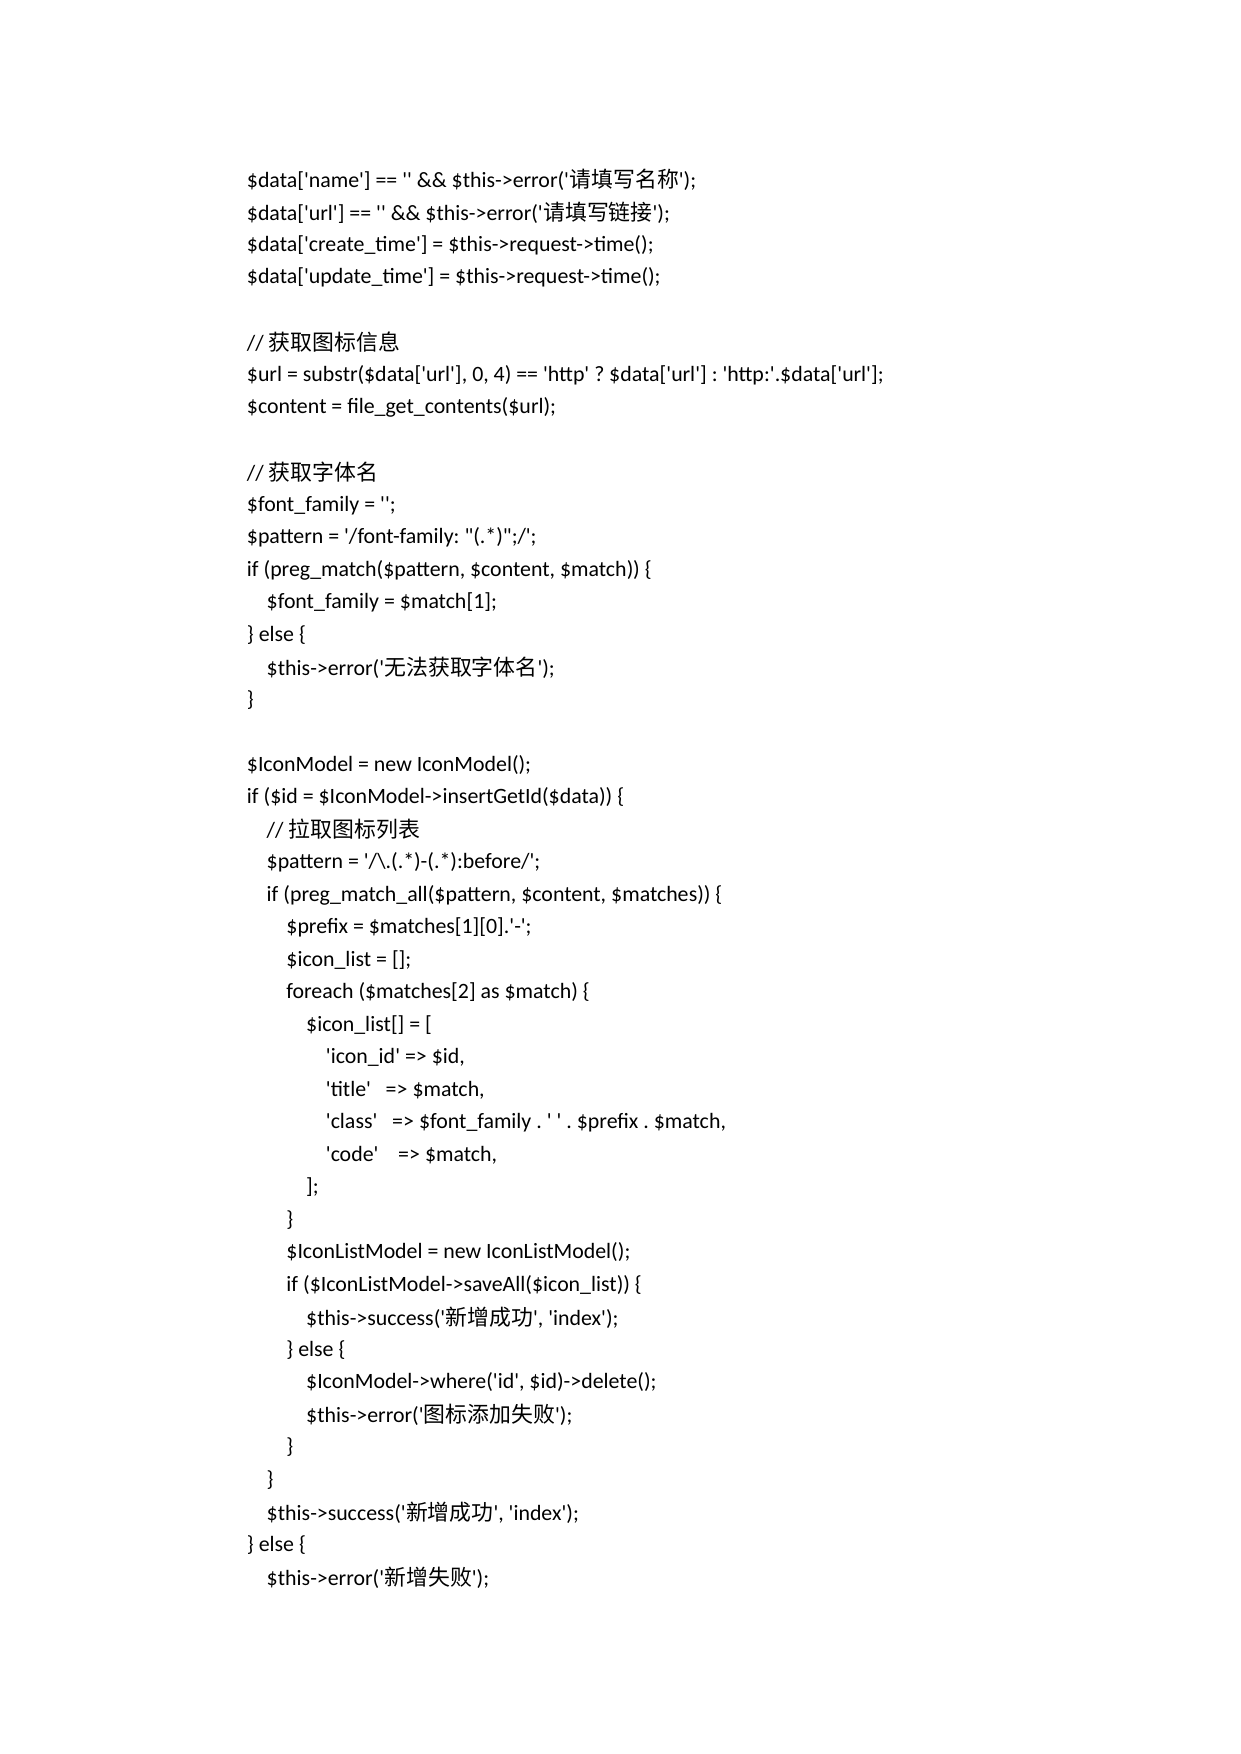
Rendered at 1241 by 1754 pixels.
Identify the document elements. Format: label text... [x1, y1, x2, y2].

text $this->success('新增成功', 'index'); [187, 1299, 1053, 1332]
text $this->success('新增成功', 'index'); [187, 1494, 1053, 1527]
text 'class' => $font_family . ' ' . $prefix . $match, [187, 1104, 1053, 1137]
text ]; [187, 1169, 1053, 1202]
text // 获取图标信息 [187, 324, 1053, 357]
text foreach ($matches[2] as $match) { [187, 974, 1053, 1007]
text } [187, 1429, 1053, 1462]
text $IconModel = new IconModel(); [187, 747, 1053, 779]
text $icon_list = []; [187, 942, 1053, 974]
text $this->error('图标添加失败'); [187, 1397, 1053, 1429]
text if (preg_match($pattern, $content, $match)) { [187, 552, 1053, 584]
text $data['name'] == '' && $this->error('请填写名称'); [187, 162, 1053, 194]
text if ($IconListModel->saveAll($icon_list)) { [187, 1267, 1053, 1299]
text // 拉取图标列表 [187, 812, 1053, 844]
text if (preg_match_all($pattern, $content, $matches)) { [187, 877, 1053, 909]
text 'icon_id' => $id, [187, 1039, 1053, 1072]
text $font_family = ''; [187, 487, 1053, 519]
text $IconListModel = new IconListModel(); [187, 1234, 1053, 1267]
text $url = substr($data['url'], 0, 4) == 'http' ? $data['url'] : 'http:'.$data['url']; [187, 357, 1053, 389]
text $content = file_get_contents($url); [187, 389, 1053, 422]
text $pattern = '/\.(.*)-(.*):before/'; [187, 844, 1053, 877]
text } else { [187, 1527, 1053, 1559]
text $pattern = '/font-family: "(.*)";/'; [187, 519, 1053, 552]
text if ($id = $IconModel->insertGetId($data)) { [187, 779, 1053, 812]
text } [187, 1202, 1053, 1234]
text $IconModel->where('id', $id)->delete(); [187, 1364, 1053, 1397]
text } [187, 1462, 1053, 1494]
text 'code' => $match, [187, 1137, 1053, 1169]
text // 获取字体名 [187, 454, 1053, 487]
text $data['url'] == '' && $this->error('请填写链接'); [187, 194, 1053, 227]
text $this->error('无法获取字体名'); [187, 649, 1053, 682]
text $prefix = $matches[1][0].'-'; [187, 909, 1053, 942]
text $this->error('新增失败'); [187, 1559, 1053, 1592]
text 'title' => $match, [187, 1072, 1053, 1104]
text $icon_list[] = [ [187, 1007, 1053, 1039]
text } else { [187, 1332, 1053, 1364]
text } [187, 682, 1053, 714]
text $data['create_time'] = $this->request->time(); [187, 227, 1053, 259]
text $font_family = $match[1]; [187, 584, 1053, 617]
text $data['update_time'] = $this->request->time(); [187, 259, 1053, 292]
text } else { [187, 617, 1053, 649]
